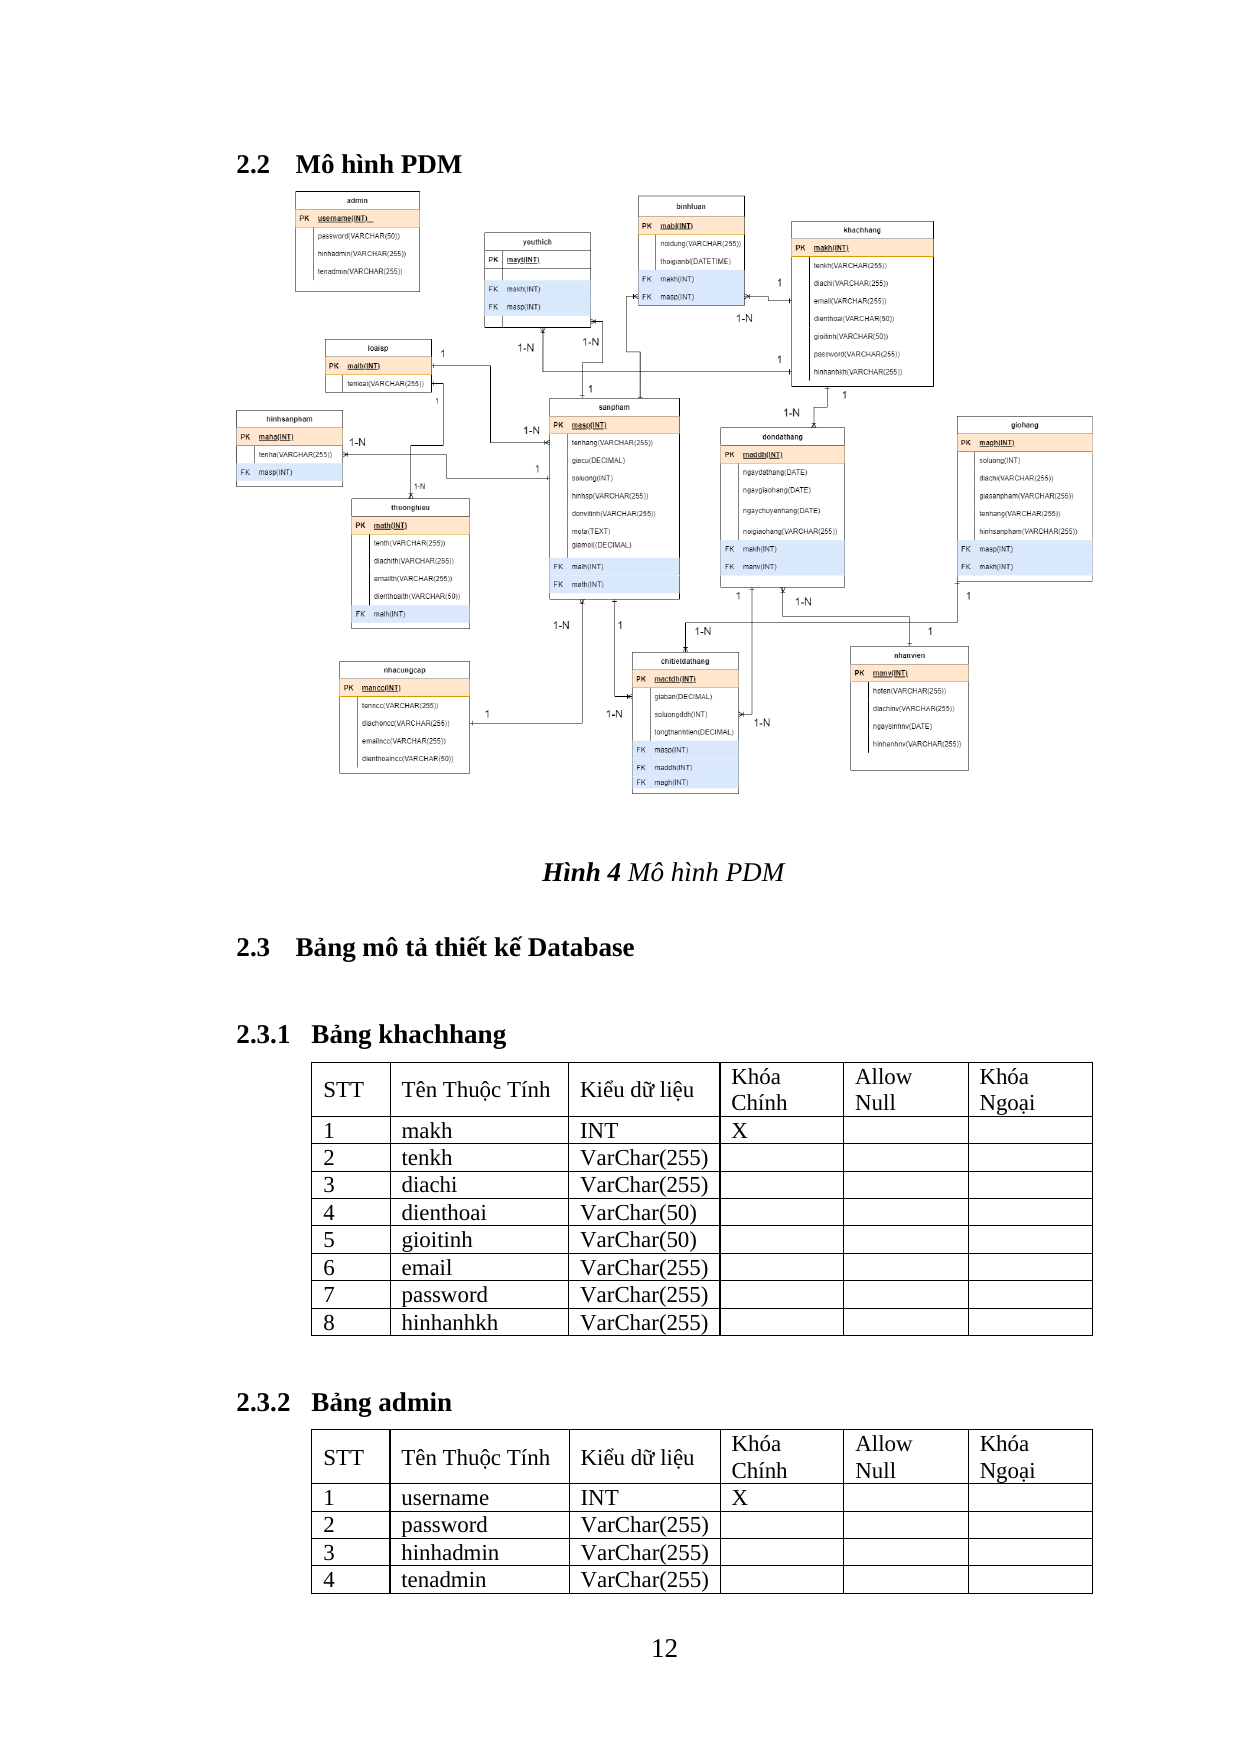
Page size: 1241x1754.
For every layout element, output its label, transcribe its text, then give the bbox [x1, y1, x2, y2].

table_cell [969, 1117, 1092, 1143]
table_cell VarChar(255) [569, 1309, 719, 1335]
table_cell [721, 1539, 843, 1565]
table_cell [844, 1172, 968, 1198]
table_cell diachi [391, 1172, 568, 1198]
table_cell email [391, 1254, 568, 1280]
table_cell [969, 1172, 1092, 1198]
table_header Khóa Ngoại [969, 1063, 1092, 1116]
picture [236, 191, 1093, 794]
table_cell makh [391, 1117, 568, 1143]
table_header Khóa Chính [721, 1063, 843, 1116]
subtitle Bảng khachhang [236, 1018, 1092, 1049]
table_cell VarChar(50) [569, 1226, 719, 1253]
table_header Kiểu dữ liệu [569, 1063, 719, 1116]
table_cell [969, 1144, 1092, 1171]
table_cell 3 [312, 1172, 390, 1198]
table_cell [969, 1566, 1092, 1593]
table_cell [969, 1281, 1092, 1307]
table_cell VarChar(255) [570, 1539, 720, 1565]
table_header Allow Null [844, 1063, 968, 1116]
table_cell [721, 1226, 843, 1253]
table_header Tên Thuộc Tính [391, 1063, 568, 1116]
table_cell VarChar(255) [569, 1254, 719, 1280]
table_cell [721, 1281, 843, 1307]
table_cell [844, 1566, 968, 1593]
table_header STT [312, 1430, 389, 1483]
table_cell [721, 1309, 843, 1335]
table_cell VarChar(255) [569, 1172, 719, 1198]
table_cell [721, 1199, 843, 1225]
table_cell [969, 1309, 1092, 1335]
table_cell [844, 1512, 968, 1538]
table_cell [721, 1144, 843, 1171]
table_cell VarChar(50) [569, 1199, 719, 1225]
table_cell 5 [312, 1226, 390, 1253]
table_cell tenadmin [391, 1566, 569, 1593]
table_cell VarChar(255) [569, 1281, 719, 1307]
table_cell hinhadmin [391, 1539, 569, 1565]
table_cell 8 [312, 1309, 390, 1335]
table_cell [969, 1226, 1092, 1253]
table_cell [721, 1512, 843, 1538]
table_cell [721, 1172, 843, 1198]
table_header Tên Thuộc Tính [391, 1430, 569, 1483]
table_cell [844, 1281, 968, 1307]
table_cell username [391, 1484, 569, 1511]
table_cell X [721, 1117, 843, 1143]
table_cell 2 [312, 1144, 390, 1171]
table_cell INT [569, 1117, 719, 1143]
table_cell [844, 1254, 968, 1280]
table_header Khóa Chính [721, 1430, 843, 1483]
table_cell tenkh [391, 1144, 568, 1171]
table_cell [844, 1199, 968, 1225]
table_cell [844, 1484, 968, 1511]
table_cell password [391, 1281, 568, 1307]
table_cell 4 [312, 1199, 390, 1225]
table_cell dienthoai [391, 1199, 568, 1225]
text Hình 4 Mô hình PDM [236, 856, 1092, 887]
table_cell INT [570, 1484, 720, 1511]
table_cell [844, 1117, 968, 1143]
table_cell [844, 1539, 968, 1565]
table_header Khóa Ngoại [969, 1430, 1092, 1483]
table_cell [969, 1512, 1092, 1538]
subtitle Bảng admin [236, 1386, 1092, 1417]
table_cell [844, 1144, 968, 1171]
table_cell X [721, 1484, 843, 1511]
table_cell [844, 1226, 968, 1253]
subtitle Mô hình PDM [236, 148, 1092, 179]
table_cell [969, 1539, 1092, 1565]
table_cell VarChar(255) [570, 1512, 720, 1538]
table_cell [844, 1309, 968, 1335]
table_cell [969, 1199, 1092, 1225]
table_cell 6 [312, 1254, 390, 1280]
table_cell hinhanhkh [391, 1309, 568, 1335]
table_header STT [312, 1063, 390, 1116]
table_cell [721, 1566, 843, 1593]
table_cell gioitinh [391, 1226, 568, 1253]
table_cell 7 [312, 1281, 390, 1307]
table_header Kiểu dữ liệu [570, 1430, 720, 1483]
table_cell 4 [312, 1566, 389, 1593]
table_header Allow Null [844, 1430, 968, 1483]
table_cell password [391, 1512, 569, 1538]
table_cell 2 [312, 1512, 389, 1538]
table_cell [721, 1254, 843, 1280]
table_cell [969, 1484, 1092, 1511]
table_cell VarChar(255) [569, 1144, 719, 1171]
table_cell [969, 1254, 1092, 1280]
table_cell 3 [312, 1539, 389, 1565]
subtitle Bảng mô tả thiết kế Database [236, 931, 1092, 962]
table_cell VarChar(255) [570, 1566, 720, 1593]
table_cell 1 [312, 1484, 389, 1511]
table_cell 1 [312, 1117, 390, 1143]
